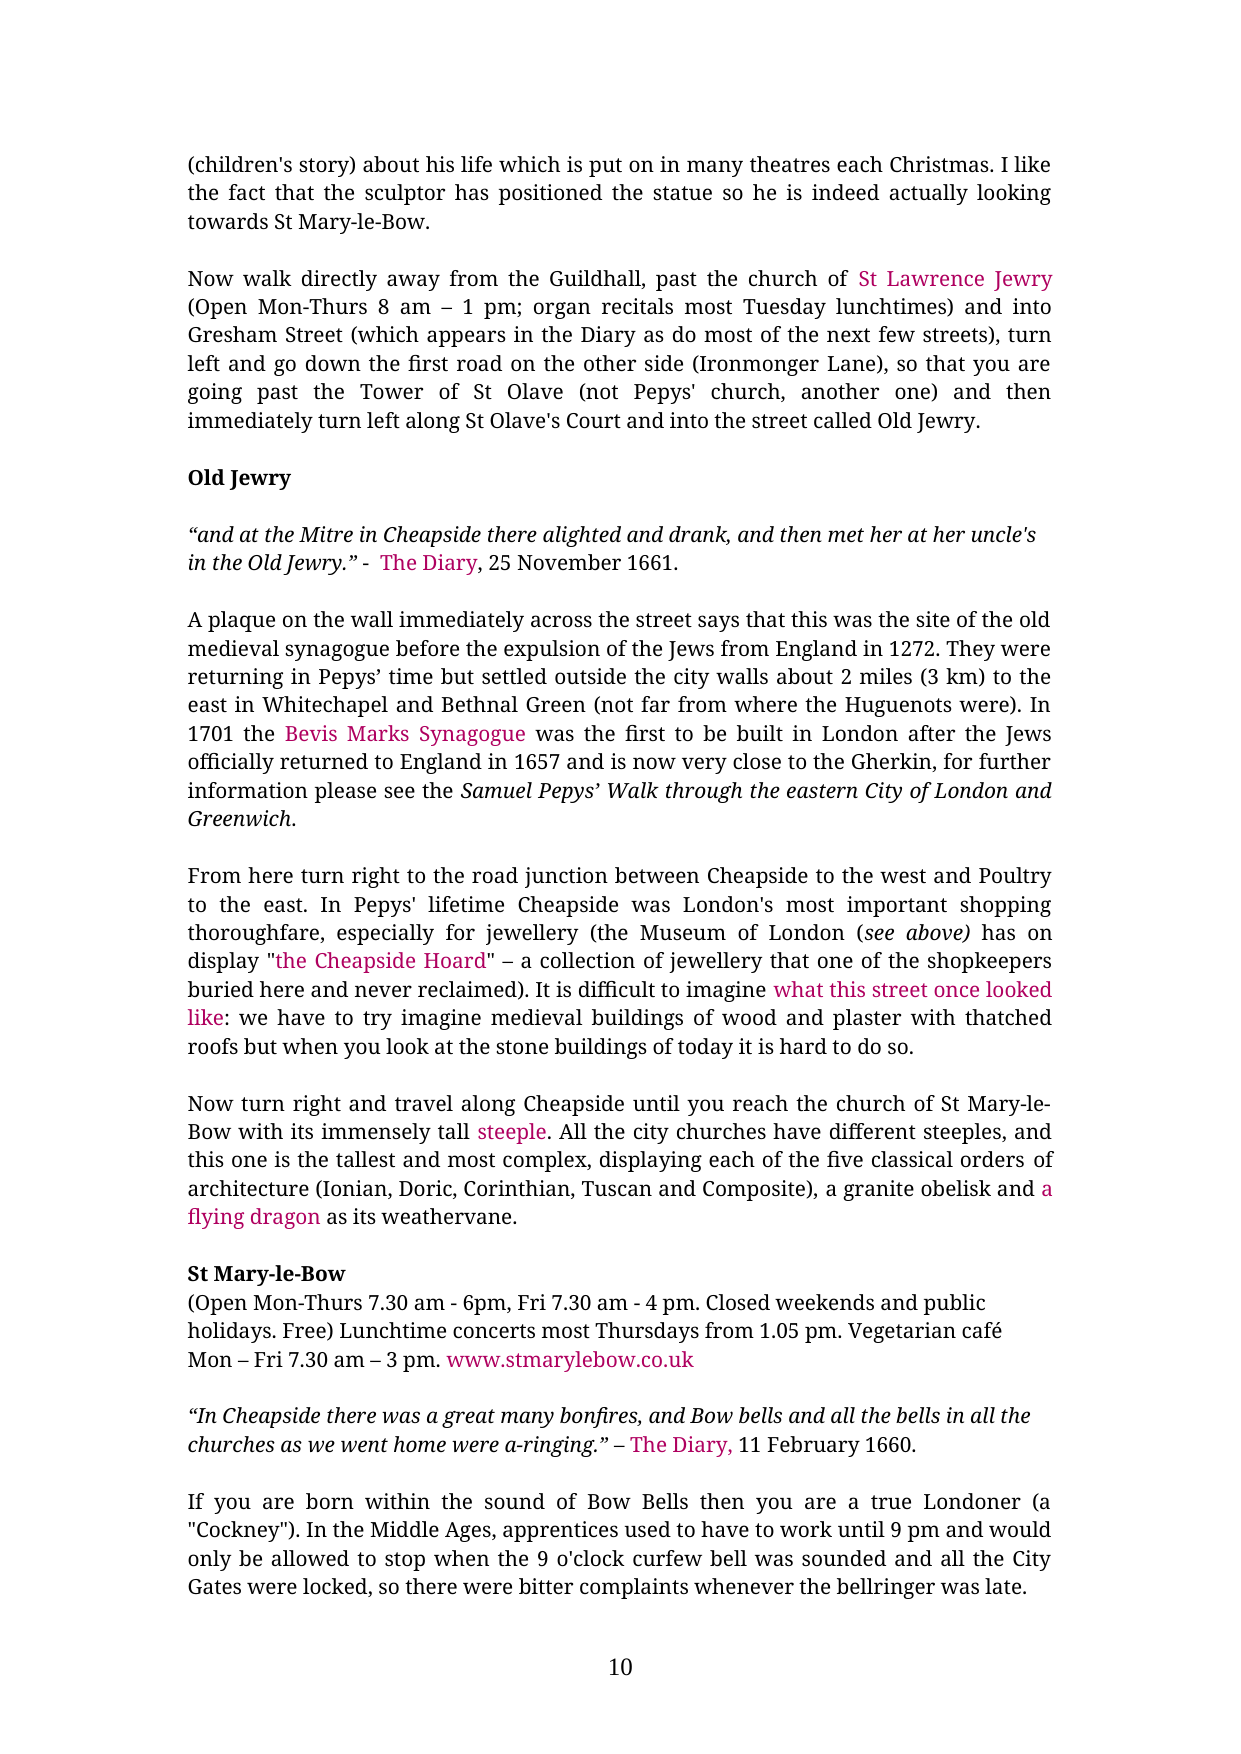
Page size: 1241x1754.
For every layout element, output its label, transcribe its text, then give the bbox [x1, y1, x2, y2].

text “and at the Mitre in Cheapside there alighted and drank, and then met her at her uncle's in the Old Jewry.” - The Diary, 25 November 1661. [187, 520, 1053, 577]
text From here turn right to the road junction between Cheapside to the west and Poultry to the east. In Pepys' lifetime Cheapside was London's most important shopping thoroughfare, especially for jewellery (the Museum of London (see above) has on display "the Cheapside Hoard" – a collection of jewellery that one of the shopkeepers buried here and never reclaimed). It is difficult to imagine what this street once looked like: we have to try imagine medieval buildings of wood and plaster with thatched roofs but when you look at the stone buildings of today it is hard to do so. [187, 861, 1053, 1060]
subtitle Old Jewry [187, 463, 1053, 491]
subtitle St Mary-le-Bow [187, 1259, 1053, 1288]
text Now walk directly away from the Guildhall, past the church of St Lawrence Jewry (Open Mon-Thurs 8 am – 1 pm; organ recitals most Tuesday lunchtimes) and into Gresham Street (which appears in the Diary as do most of the next few streets), turn left and go down the first road on the other side (Ironmonger Lane), so that you are going past the Tower of St Olave (not Pepys' church, another one) and then immediately turn left along St Olave's Court and into the street called Old Jewry. [187, 264, 1053, 434]
text Now turn right and travel along Cheapside until you reach the church of St Mary-le-Bow with its immensely tall steeple. All the city churches have different steeples, and this one is the tallest and most complex, displaying each of the five classical orders of architecture (Ionian, Doric, Corinthian, Tuscan and Composite), a granite obelisk and a flying dragon as its weathervane. [187, 1089, 1053, 1231]
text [187, 150, 1053, 235]
text “In Cheapside there was a great many bonfires, and Bow bells and all the bells in all the churches as we went home were a-ringing.” – The Diary, 11 February 1660. [187, 1402, 1053, 1458]
text (Open Mon-Thurs 7.30 am - 6pm, Fri 7.30 am - 4 pm. Closed weekends and public holidays. Free) Lunchtime concerts most Thursdays from 1.05 pm. Vegetarian café Mon – Fri 7.30 am – 3 pm. www.stmarylebow.co.uk [187, 1288, 1053, 1373]
text If you are born within the sound of Bow Bells then you are a true Londoner (a "Cockney"). In the Middle Ages, apprentices used to have to work until 9 pm and would only be allowed to stop when the 9 o'clock curfew bell was sounded and all the City Gates were locked, so there were bitter complaints whenever the bellringer was late. [187, 1487, 1053, 1601]
text A plaque on the wall immediately across the street says that this was the site of the old medieval synagogue before the expulsion of the Jews from England in 1272. They were returning in Pepys’ time but settled outside the city walls about 2 miles (3 km) to the east in Whitechapel and Bethnal Green (not far from where the Huguenots were). In 1701 the Bevis Marks Synagogue was the first to be built in London after the Jews officially returned to England in 1657 and is now very close to the Gherkin, for further information please see the Samuel Pepys’ Walk through the eastern City of London and Greenwich. [187, 605, 1053, 833]
